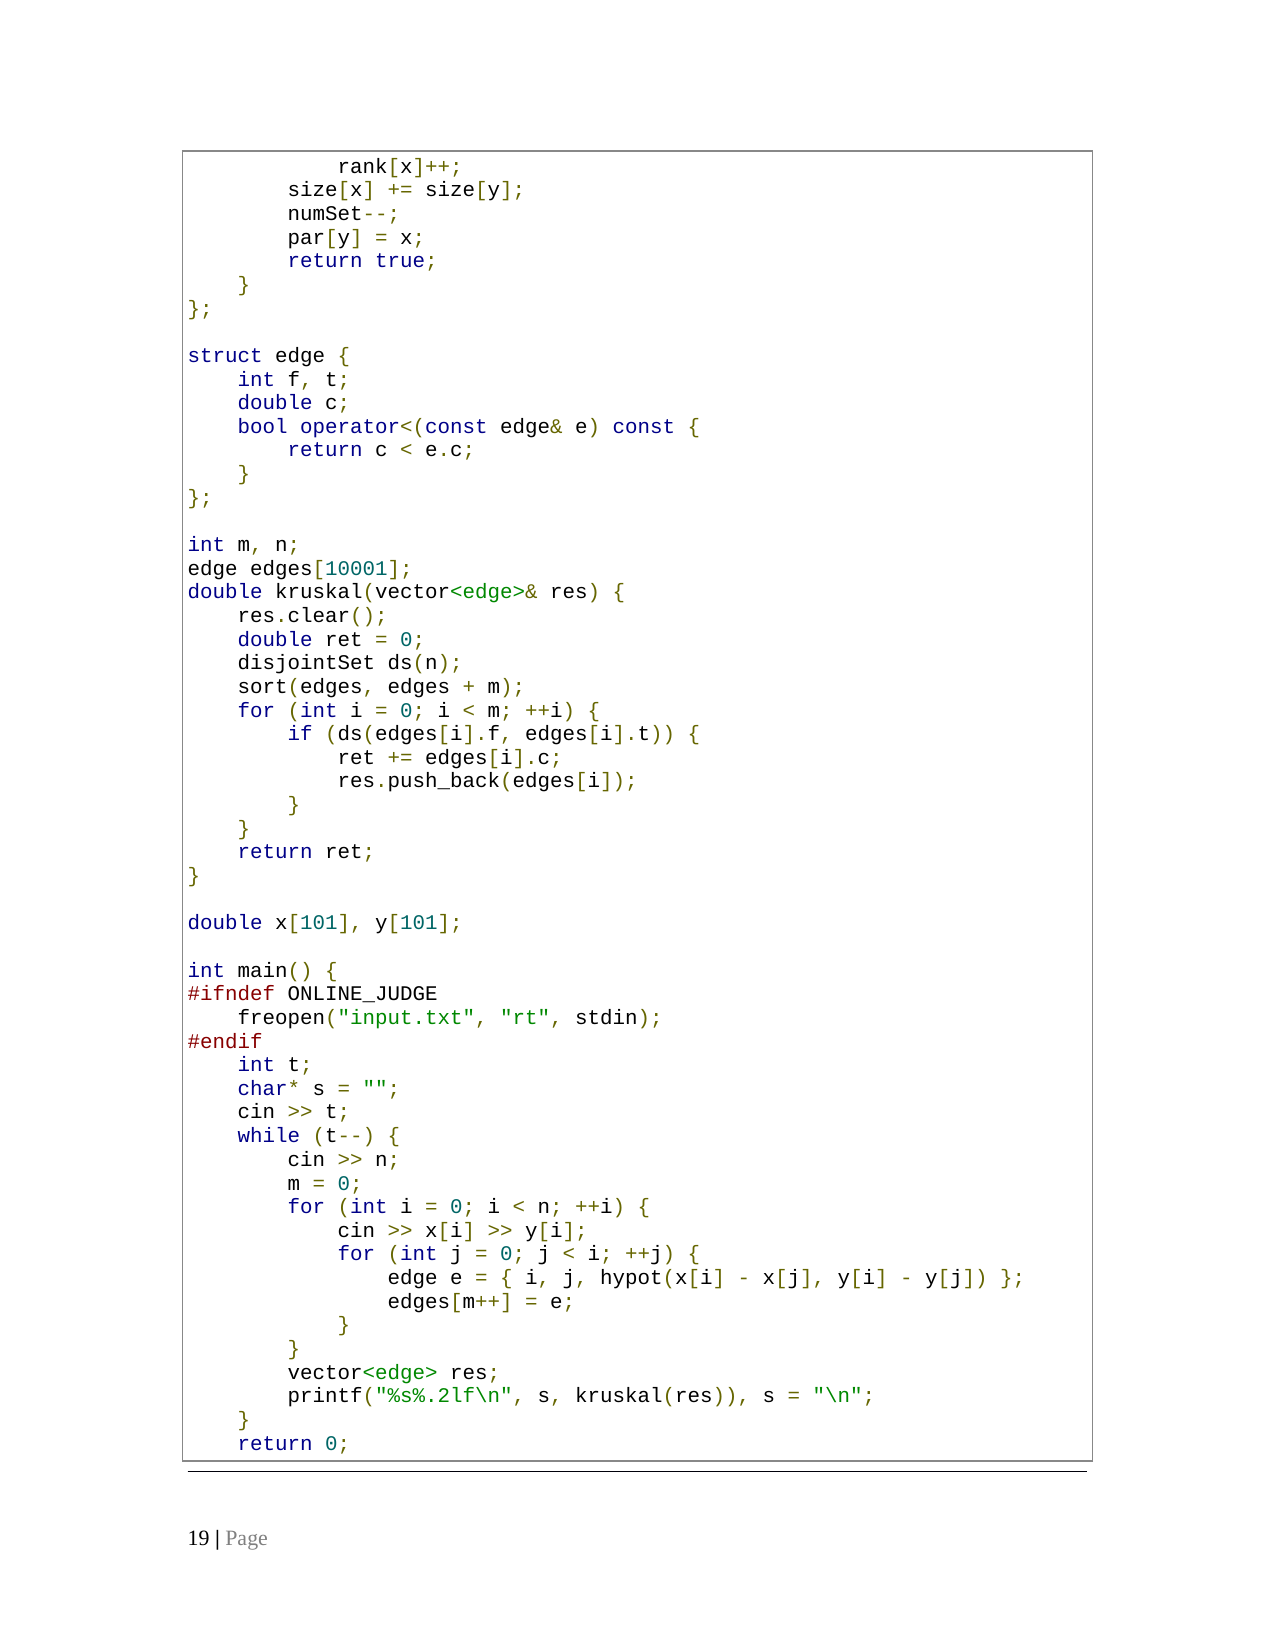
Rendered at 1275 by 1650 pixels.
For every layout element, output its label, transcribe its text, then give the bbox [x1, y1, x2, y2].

text struct edge { [187, 345, 1087, 368]
text } [187, 1314, 1087, 1338]
text ret += edges[i].c; [187, 747, 1087, 771]
text }; [187, 298, 1087, 321]
text for (int j = 0; j < i; ++j) { [187, 1243, 1087, 1267]
text } [187, 463, 1087, 487]
text } [187, 1338, 1087, 1362]
text for (int i = 0; i < m; ++i) { [187, 699, 1087, 723]
text } [187, 818, 1087, 841]
text cin >> n; [187, 1149, 1087, 1172]
text edge edges[10001]; [187, 558, 1087, 581]
text freopen("input.txt", "rt", stdin); [187, 1007, 1087, 1031]
text return 0; [183, 1427, 1092, 1460]
text cin >> t; [187, 1102, 1087, 1125]
text edge e = { i, j, hypot(x[i] - x[j], y[i] - y[j]) }; [187, 1267, 1087, 1291]
text return true; [187, 250, 1087, 274]
text edges[m++] = e; [187, 1291, 1087, 1314]
text disjointSet ds(n); [187, 652, 1087, 676]
text } [187, 274, 1087, 298]
text } [187, 794, 1087, 818]
text rank[x]++; [183, 152, 1092, 179]
text cin >> x[i] >> y[i]; [187, 1220, 1087, 1243]
text bool operator<(const edge& e) const { [187, 416, 1087, 439]
text int t; [187, 1054, 1087, 1078]
text size[x] += size[y]; [187, 179, 1087, 203]
text res.clear(); [187, 605, 1087, 629]
text } [187, 1409, 1087, 1427]
text numSet--; [187, 203, 1087, 227]
text sort(edges, edges + m); [187, 676, 1087, 699]
text m = 0; [187, 1172, 1087, 1196]
text vector<edge> res; [187, 1362, 1087, 1385]
text for (int i = 0; i < n; ++i) { [187, 1196, 1087, 1220]
text double kruskal(vector<edge>& res) { [187, 581, 1087, 605]
text double c; [187, 392, 1087, 416]
text double x[101], y[101]; [187, 912, 1087, 936]
text if (ds(edges[i].f, edges[i].t)) { [187, 723, 1087, 747]
text #endif [187, 1031, 1087, 1054]
text }; [187, 487, 1087, 510]
text } [187, 865, 1087, 889]
text printf("%s%.2lf\n", s, kruskal(res)), s = "\n"; [187, 1385, 1087, 1409]
text #ifndef ONLINE_JUDGE [187, 983, 1087, 1007]
text int m, n; [187, 534, 1087, 558]
text while (t--) { [187, 1125, 1087, 1149]
text int f, t; [187, 368, 1087, 392]
text double ret = 0; [187, 629, 1087, 652]
text char* s = ""; [187, 1078, 1087, 1102]
text return ret; [187, 841, 1087, 865]
text int main() { [187, 960, 1087, 983]
text par[y] = x; [187, 227, 1087, 250]
text res.push_back(edges[i]); [187, 771, 1087, 794]
text return c < e.c; [187, 439, 1087, 463]
